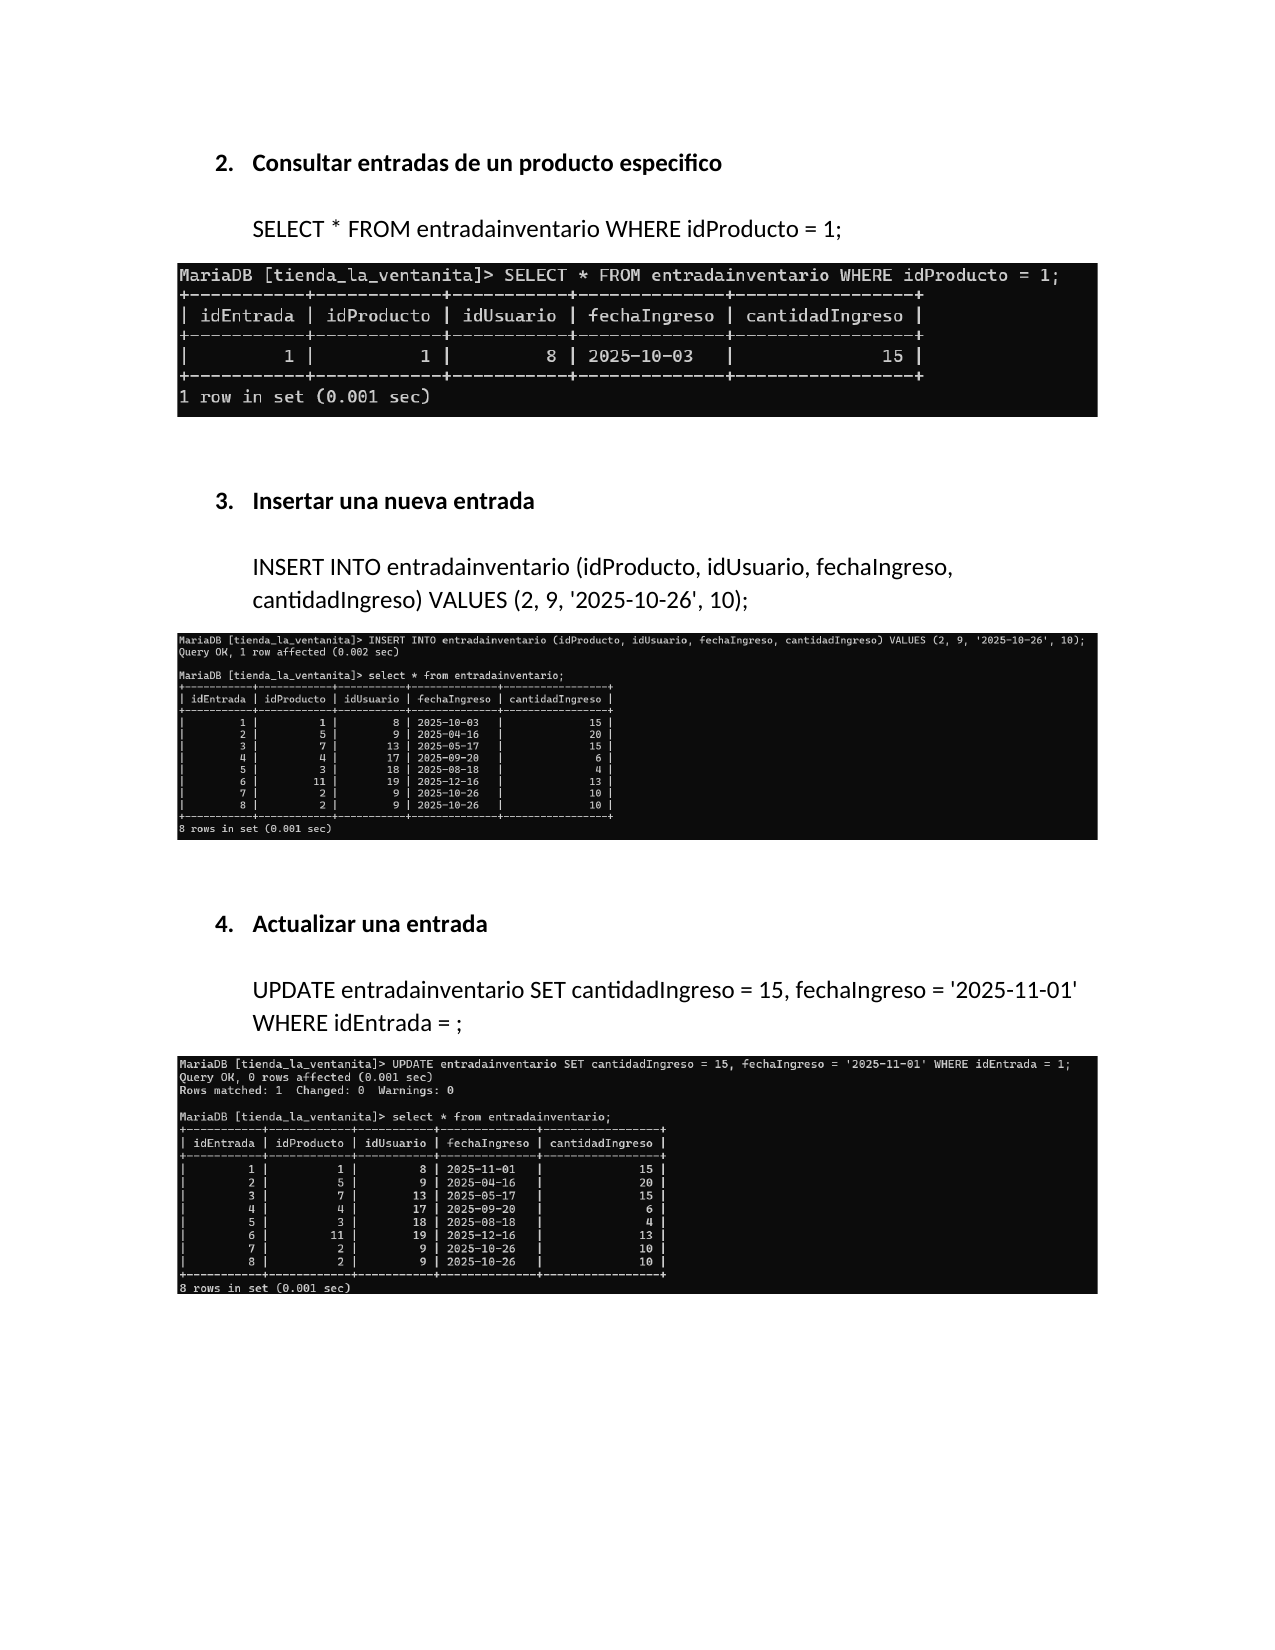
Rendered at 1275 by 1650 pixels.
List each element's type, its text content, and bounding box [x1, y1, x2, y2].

list Actualizar una entrada [215, 908, 1098, 939]
picture [177, 263, 1098, 417]
list Consultar entradas de un producto especifico [215, 148, 1098, 178]
list UPDATE entradainventario SET cantidadIngreso = 15, fechaIngreso = '2025-11-01' WHERE idEntrada = ; [252, 974, 1098, 1037]
list INSERT INTO entradainventario (idProducto, idUsuario, fechaIngreso, cantidadIngreso) VALUES (2, 9, '2025-10-26', 10); [252, 551, 1098, 614]
list SELECT * FROM entradainventario WHERE idProducto = 1; [252, 213, 1098, 244]
list Insertar una nueva entrada [215, 485, 1098, 516]
picture [177, 1056, 1098, 1294]
picture [177, 633, 1098, 840]
